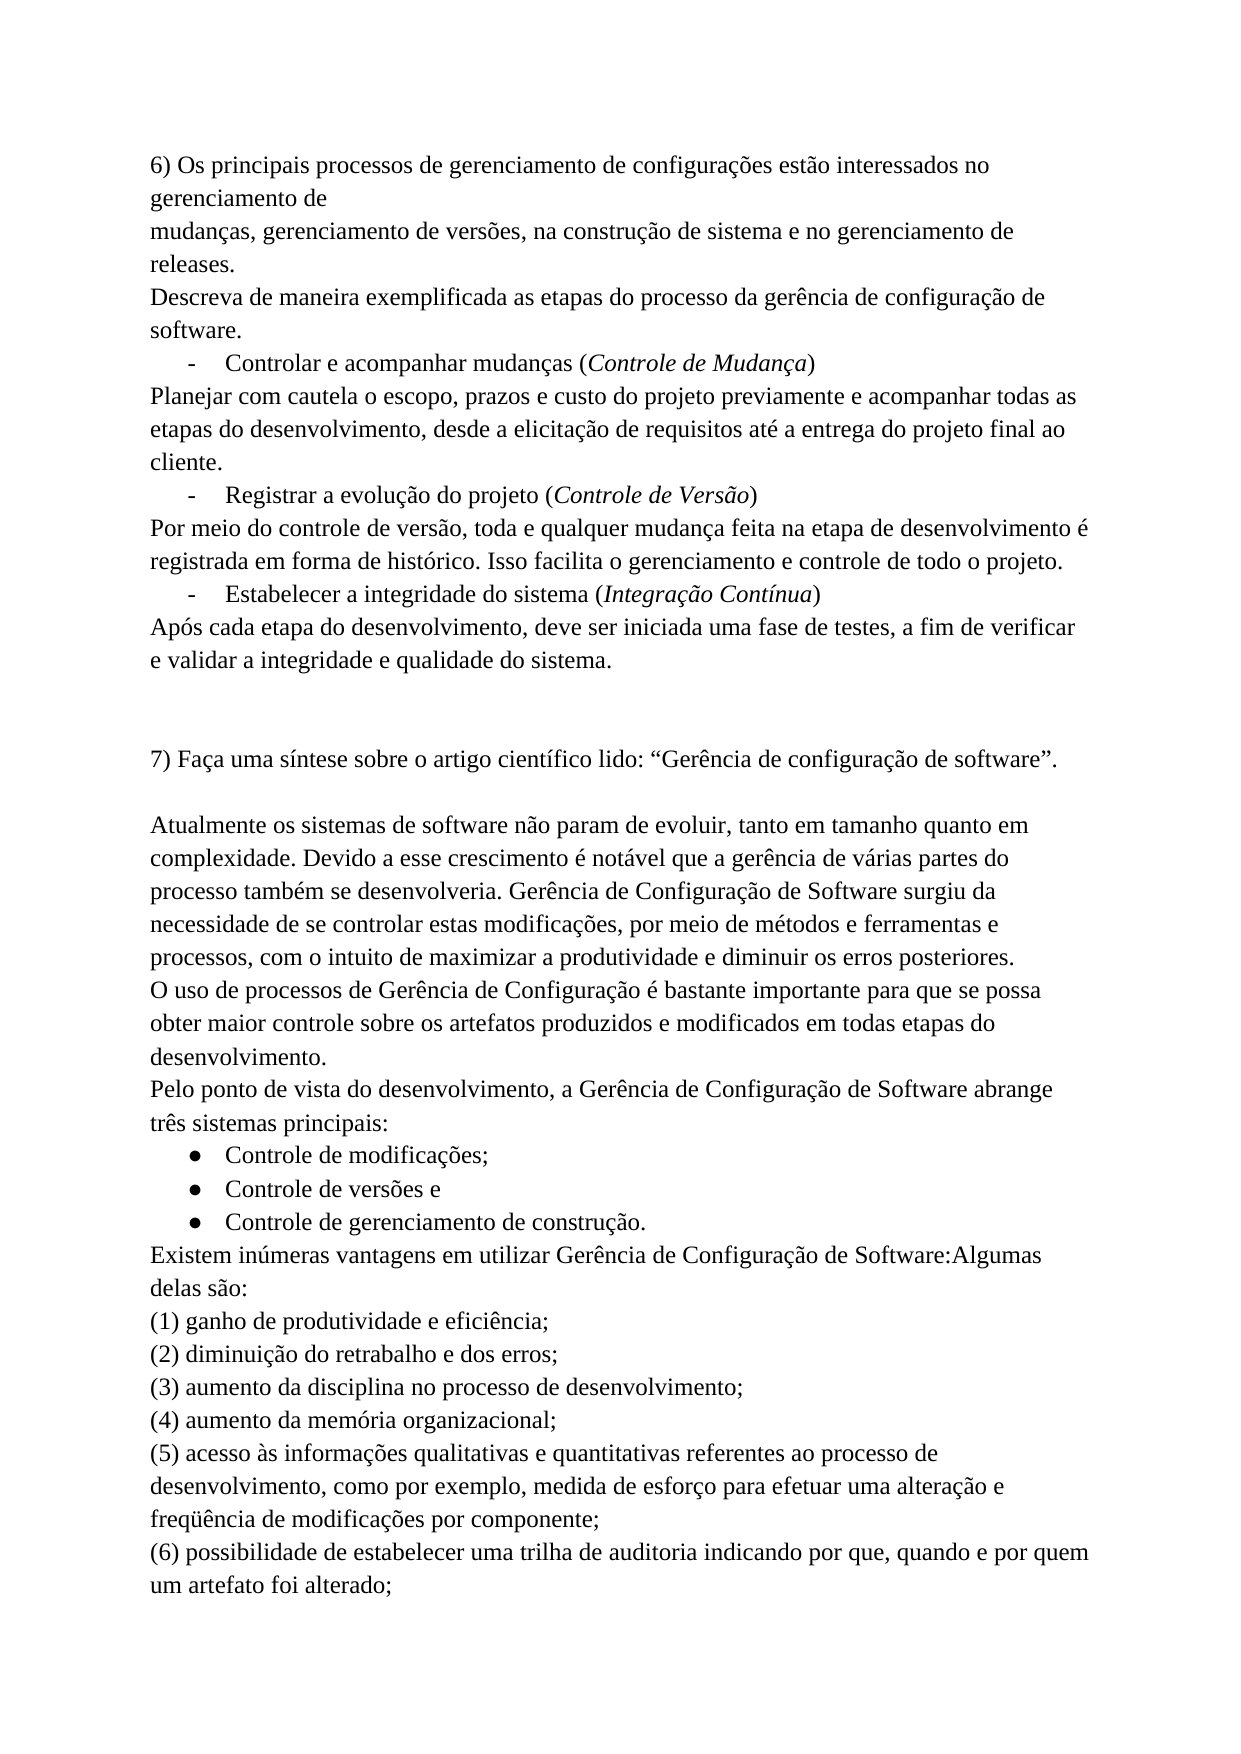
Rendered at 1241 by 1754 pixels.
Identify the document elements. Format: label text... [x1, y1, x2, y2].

list Controle de gerenciamento de construção. [187, 1207, 1090, 1235]
text (6) possibilidade de estabelecer uma trilha de auditoria indicando por que, quando e por quem um artefato foi alterado; [150, 1537, 1090, 1599]
text O uso de processos de Gerência de Configuração é bastante importante para que se possa obter maior controle sobre os artefatos produzidos e modificados em todas etapas do desenvolvimento. [150, 976, 1090, 1070]
text (1) ganho de produtividade e eficiência; [150, 1306, 1090, 1334]
text (5) acesso às informações qualitativas e quantitativas referentes ao processo de desenvolvimento, como por exemplo, medida de esforço para efetuar uma alteração e freqüência de modificações por componente; [150, 1438, 1090, 1533]
list Registrar a evolução do projeto (Controle de Versão) [187, 480, 1090, 509]
text Atualmente os sistemas de software não param de evoluir, tanto em tamanho quanto em complexidade. Devido a esse crescimento é notável que a gerência de várias partes do processo também se desenvolveria. Gerência de Configuração de Software surgiu da necessidade de se controlar estas modificações, por meio de métodos e ferramentas e processos, com o intuito de maximizar a produtividade e diminuir os erros posteriores. [150, 810, 1090, 971]
text (2) diminuição do retrabalho e dos erros; [150, 1339, 1090, 1367]
text Pelo ponto de vista do desenvolvimento, a Gerência de Configuração de Software abrange três sistemas principais: [150, 1074, 1090, 1136]
list Controlar e acompanhar mudanças (Controle de Mudança) [187, 348, 1090, 377]
text 7) Faça uma síntese sobre o artigo científico lido: “Gerência de configuração de software”. [150, 744, 1090, 773]
text Existem inúmeras vantagens em utilizar Gerência de Configuração de Software:Algumas delas são: [150, 1240, 1090, 1301]
text Por meio do controle de versão, toda e qualquer mudança feita na etapa de desenvolvimento é registrada em forma de histórico. Isso facilita o gerenciamento e controle de todo o projeto. [150, 513, 1090, 575]
text Descreva de maneira exemplificada as etapas do processo da gerência de configuração de software. [150, 282, 1090, 344]
text Planejar com cautela o escopo, prazos e custo do projeto previamente e acompanhar todas as etapas do desenvolvimento, desde a elicitação de requisitos até a entrega do projeto final ao cliente. [150, 381, 1090, 476]
text Após cada etapa do desenvolvimento, deve ser iniciada uma fase de testes, a fim de verificar e validar a integridade e qualidade do sistema. [150, 612, 1090, 674]
text mudanças, gerenciamento de versões, na construção de sistema e no gerenciamento de releases. [150, 216, 1090, 278]
list Controle de versões e [187, 1174, 1090, 1202]
text (3) aumento da disciplina no processo de desenvolvimento; [150, 1372, 1090, 1401]
text (4) aumento da memória organizacional; [150, 1405, 1090, 1433]
list Estabelecer a integridade do sistema (Integração Contínua) [187, 579, 1090, 608]
text 6) Os principais processos de gerenciamento de configurações estão interessados no gerenciamento de [150, 150, 1090, 212]
list Controle de modificações; [187, 1141, 1090, 1169]
